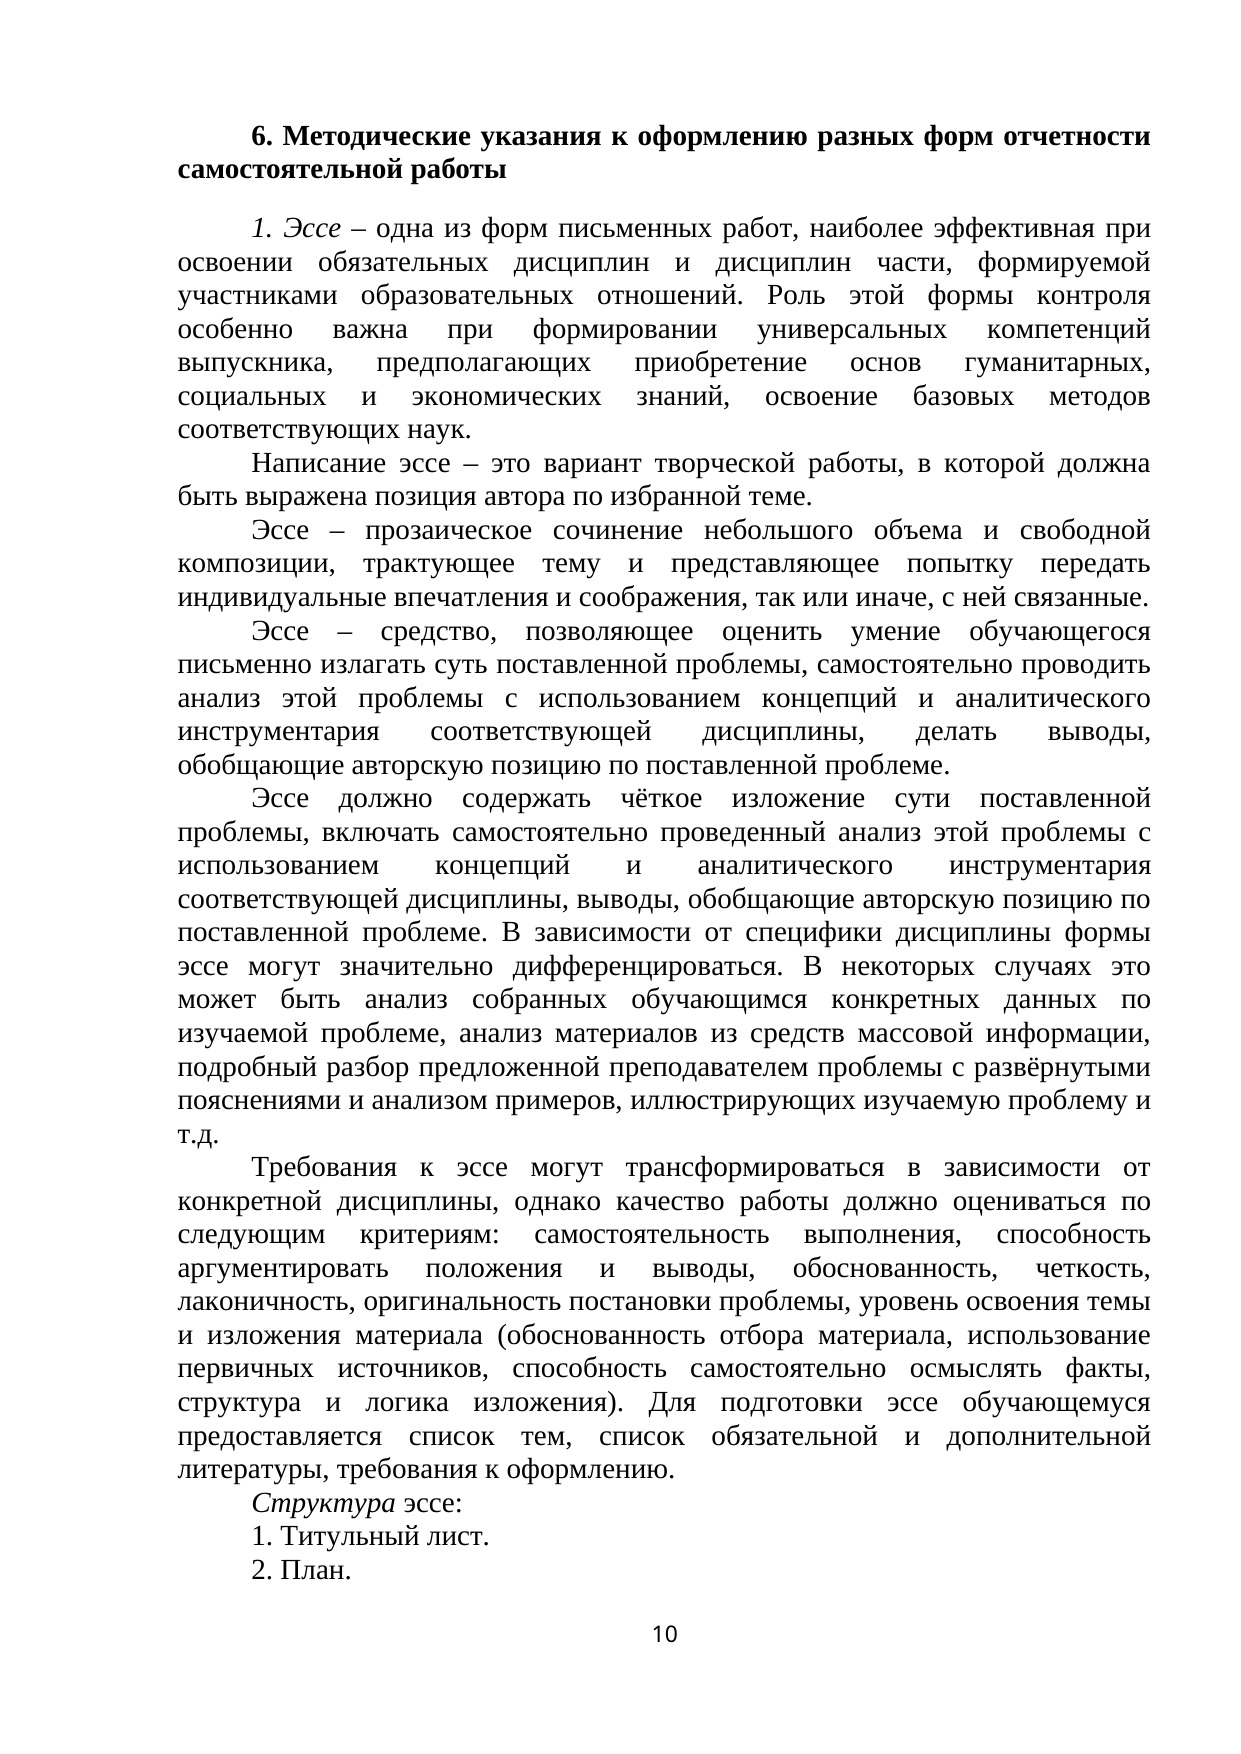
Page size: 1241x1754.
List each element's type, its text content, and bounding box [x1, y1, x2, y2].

text Эссе должно содержать чёткое изложение сути поставленной проблемы, включать самостоятельно проведенный анализ этой проблемы с использованием концепций и аналитического инструментария соответствующей дисциплины, выводы, обобщающие авторскую позицию по поставленной проблеме. В зависимости от специфики дисциплины формы эссе могут значительно дифференцироваться. В некоторых случаях это может быть анализ собранных обучающимся конкретных данных по изучаемой проблеме, анализ материалов из средств массовой информации, подробный разбор предложенной преподавателем проблемы с развёрнутыми пояснениями и анализом примеров, иллюстрирующих изучаемую проблему и т.д. [177, 780, 1152, 1149]
text 1. Титульный лист. [177, 1518, 1152, 1552]
text Эссе – средство, позволяющее оценить умение обучающегося письменно излагать суть поставленной проблемы, самостоятельно проводить анализ этой проблемы с использованием концепций и аналитического инструментария соответствующей дисциплины, делать выводы, обобщающие авторскую позицию по поставленной проблеме. [177, 613, 1152, 780]
subtitle 6. Методические указания к оформлению разных форм отчетности самостоятельной работы [177, 118, 1152, 185]
text Структура эссе: [177, 1485, 1152, 1518]
text Написание эссе – это вариант творческой работы, в которой должна быть выражена позиция автора по избранной теме. [177, 445, 1152, 512]
text 2. План. [177, 1552, 1152, 1585]
text Требования к эссе могут трансформироваться в зависимости от конкретной дисциплины, однако качество работы должно оцениваться по следующим критериям: самостоятельность выполнения, способность аргументировать положения и выводы, обоснованность, четкость, лаконичность, оригинальность постановки проблемы, уровень освоения темы и изложения материала (обоснованность отбора материала, использование первичных источников, способность самостоятельно осмыслять факты, структура и логика изложения). Для подготовки эссе обучающемуся предоставляется список тем, список обязательной и дополнительной литературы, требования к оформлению. [177, 1149, 1152, 1485]
